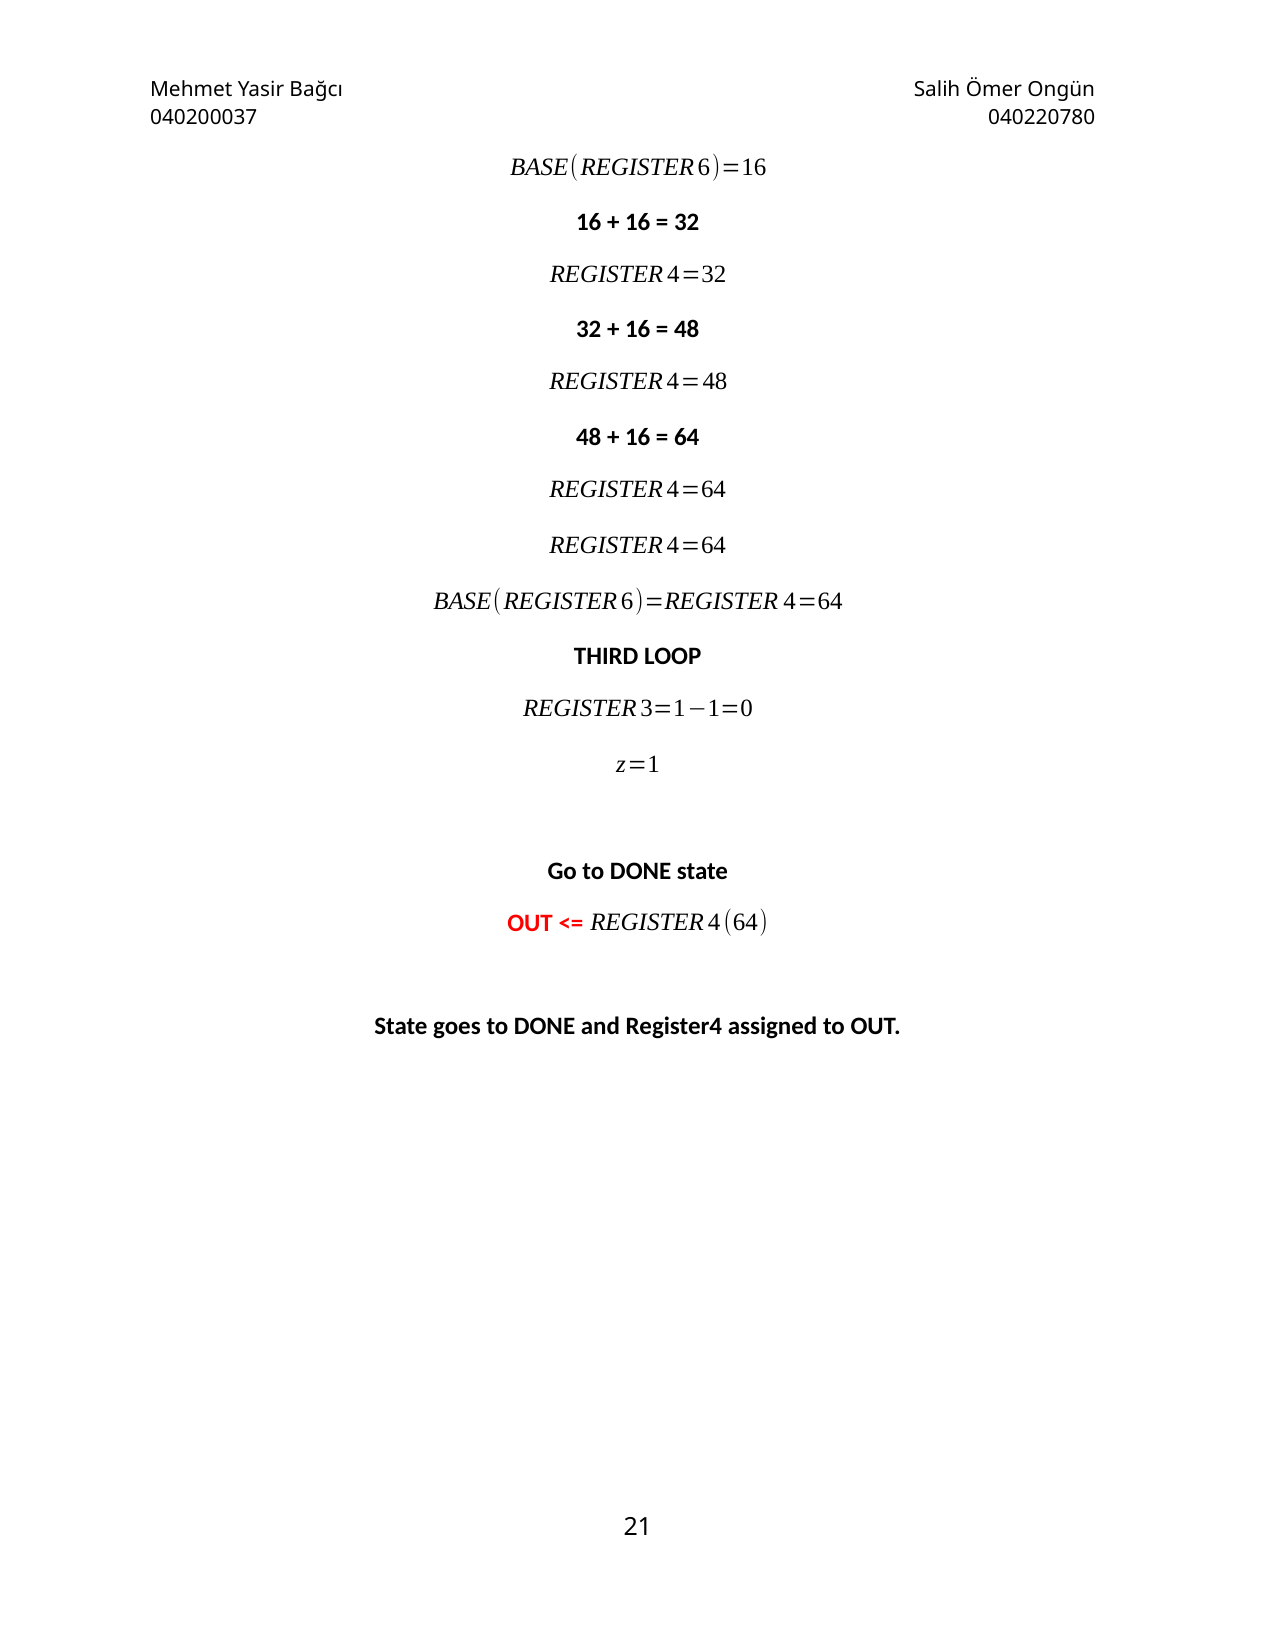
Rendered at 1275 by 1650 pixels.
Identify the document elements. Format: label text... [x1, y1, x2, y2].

text 32 + 16 = 48 [150, 313, 1125, 344]
text OUT <= [150, 907, 1125, 937]
text THIRD LOOP [150, 640, 1125, 671]
text State goes to DONE and Register4 assigned to OUT. [150, 1010, 1125, 1041]
text Go to DONE state [150, 855, 1125, 886]
text 16 + 16 = 32 [150, 206, 1125, 236]
text 48 + 16 = 64 [150, 421, 1125, 451]
